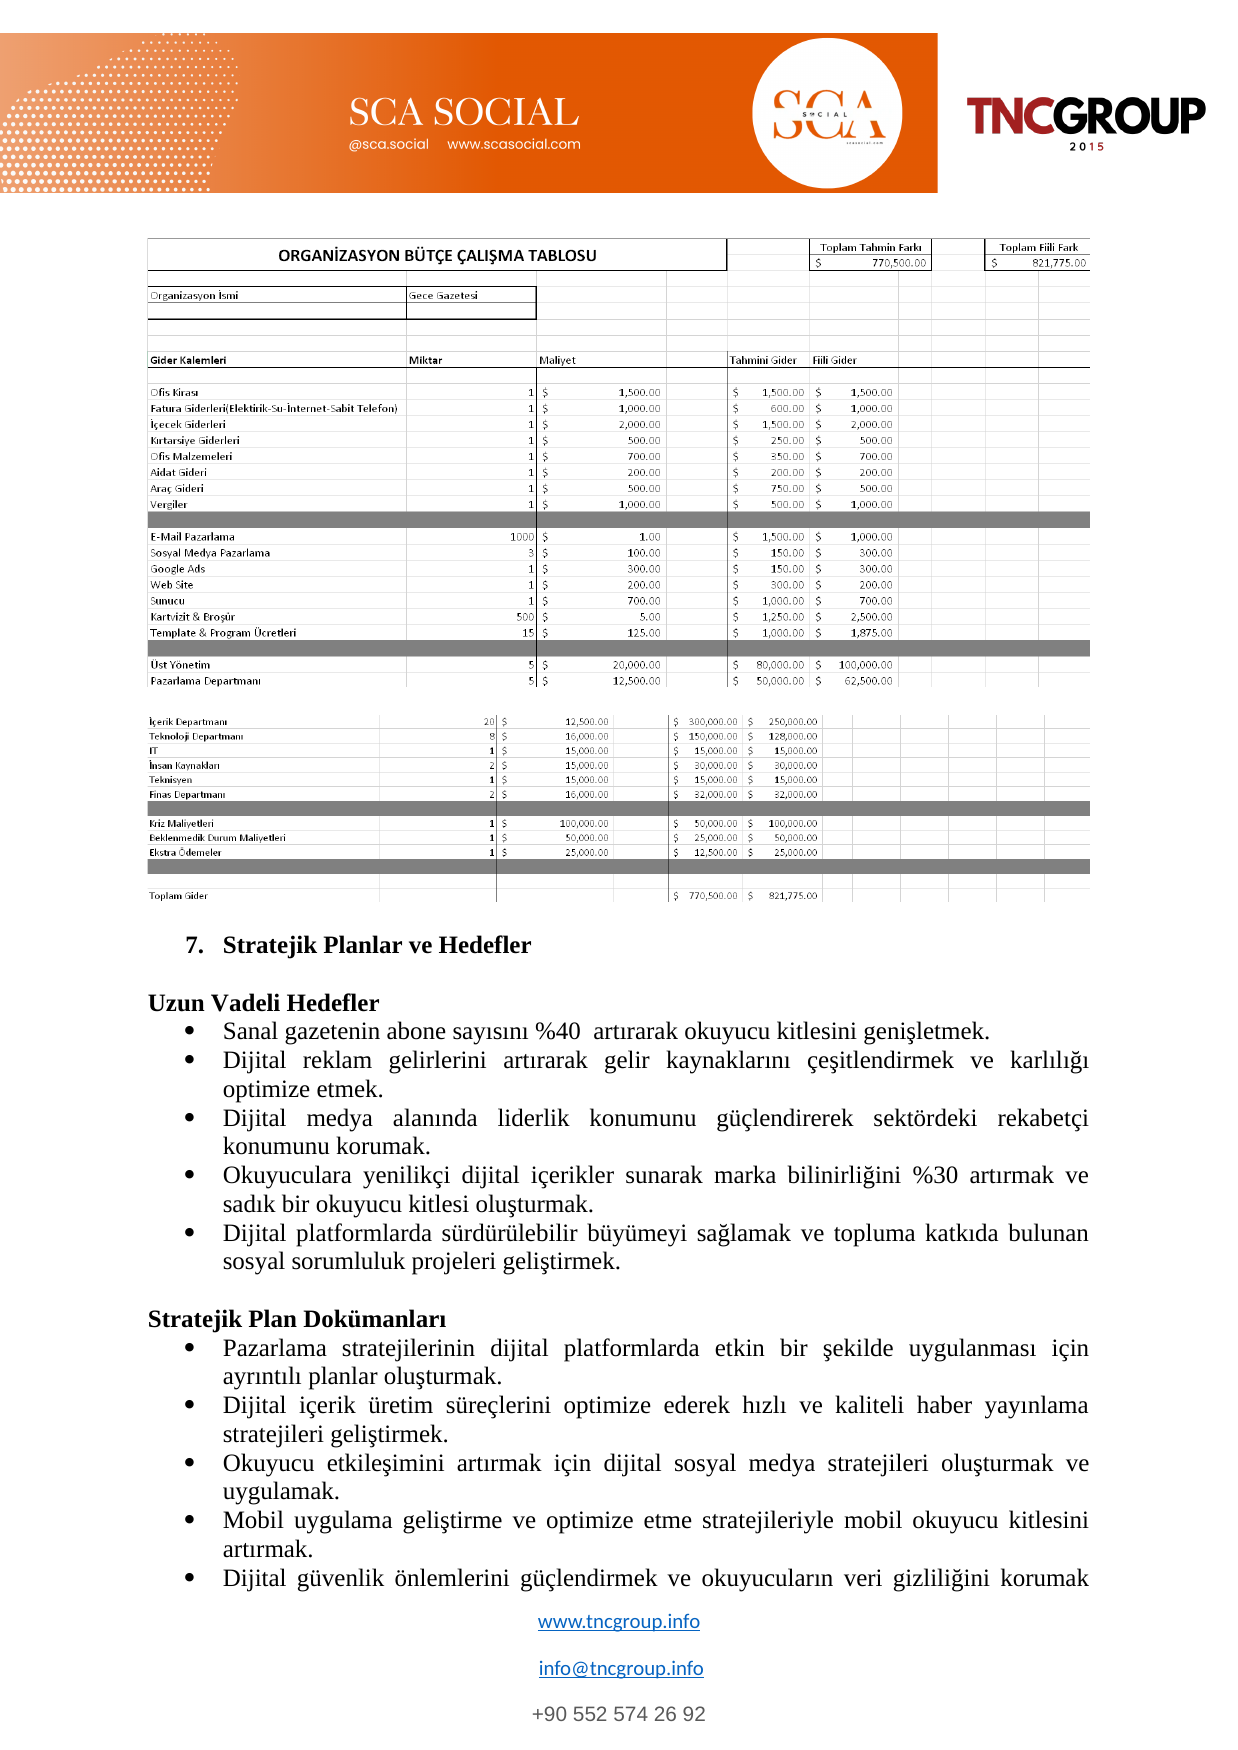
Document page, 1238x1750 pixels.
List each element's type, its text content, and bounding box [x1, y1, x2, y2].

text Stratejik Plan Dokümanları [148, 1304, 1090, 1333]
picture [952, 82, 1221, 158]
list Stratejik Planlar ve Hedefler [185, 930, 1090, 959]
list Dijital platformlarda sürdürülebilir büyümeyi sağlamak ve topluma katkıda bulunan sosyal sorumluluk projeleri geliştirmek. [185, 1218, 1090, 1275]
picture [147, 238, 1090, 687]
picture [147, 715, 1090, 902]
list Sanal gazetenin abone sayısını %40 artırarak okuyucu kitlesini genişletmek. [185, 1016, 1090, 1045]
list Dijital medya alanında liderlik konumunu güçlendirerek sektördeki rekabetçi konumunu korumak. [185, 1103, 1090, 1160]
list Dijital güvenlik önlemlerini güçlendirmek ve okuyucuların veri gizliliğini korumak için güvenlik stratejileri belirlemek. [185, 1563, 1090, 1591]
list Okuyuculara yenilikçi dijital içerikler sunarak marka bilinirliğini %30 artırmak ve sadık bir okuyucu kitlesi oluşturmak. [185, 1160, 1090, 1218]
picture [0, 33, 938, 193]
list Dijital reklam gelirlerini artırarak gelir kaynaklarını çeşitlendirmek ve karlılığı optimize etmek. [185, 1045, 1090, 1103]
list Pazarlama stratejilerinin dijital platformlarda etkin bir şekilde uygulanması için ayrıntılı planlar oluşturmak. [185, 1333, 1090, 1390]
list Mobil uygulama geliştirme ve optimize etme stratejileriyle mobil okuyucu kitlesini artırmak. [185, 1505, 1090, 1563]
list Okuyucu etkileşimini artırmak için dijital sosyal medya stratejileri oluşturmak ve uygulamak. [185, 1448, 1090, 1505]
text Uzun Vadeli Hedefler [148, 988, 1090, 1016]
list Dijital içerik üretim süreçlerini optimize ederek hızlı ve kaliteli haber yayınlama stratejileri geliştirmek. [185, 1390, 1090, 1448]
